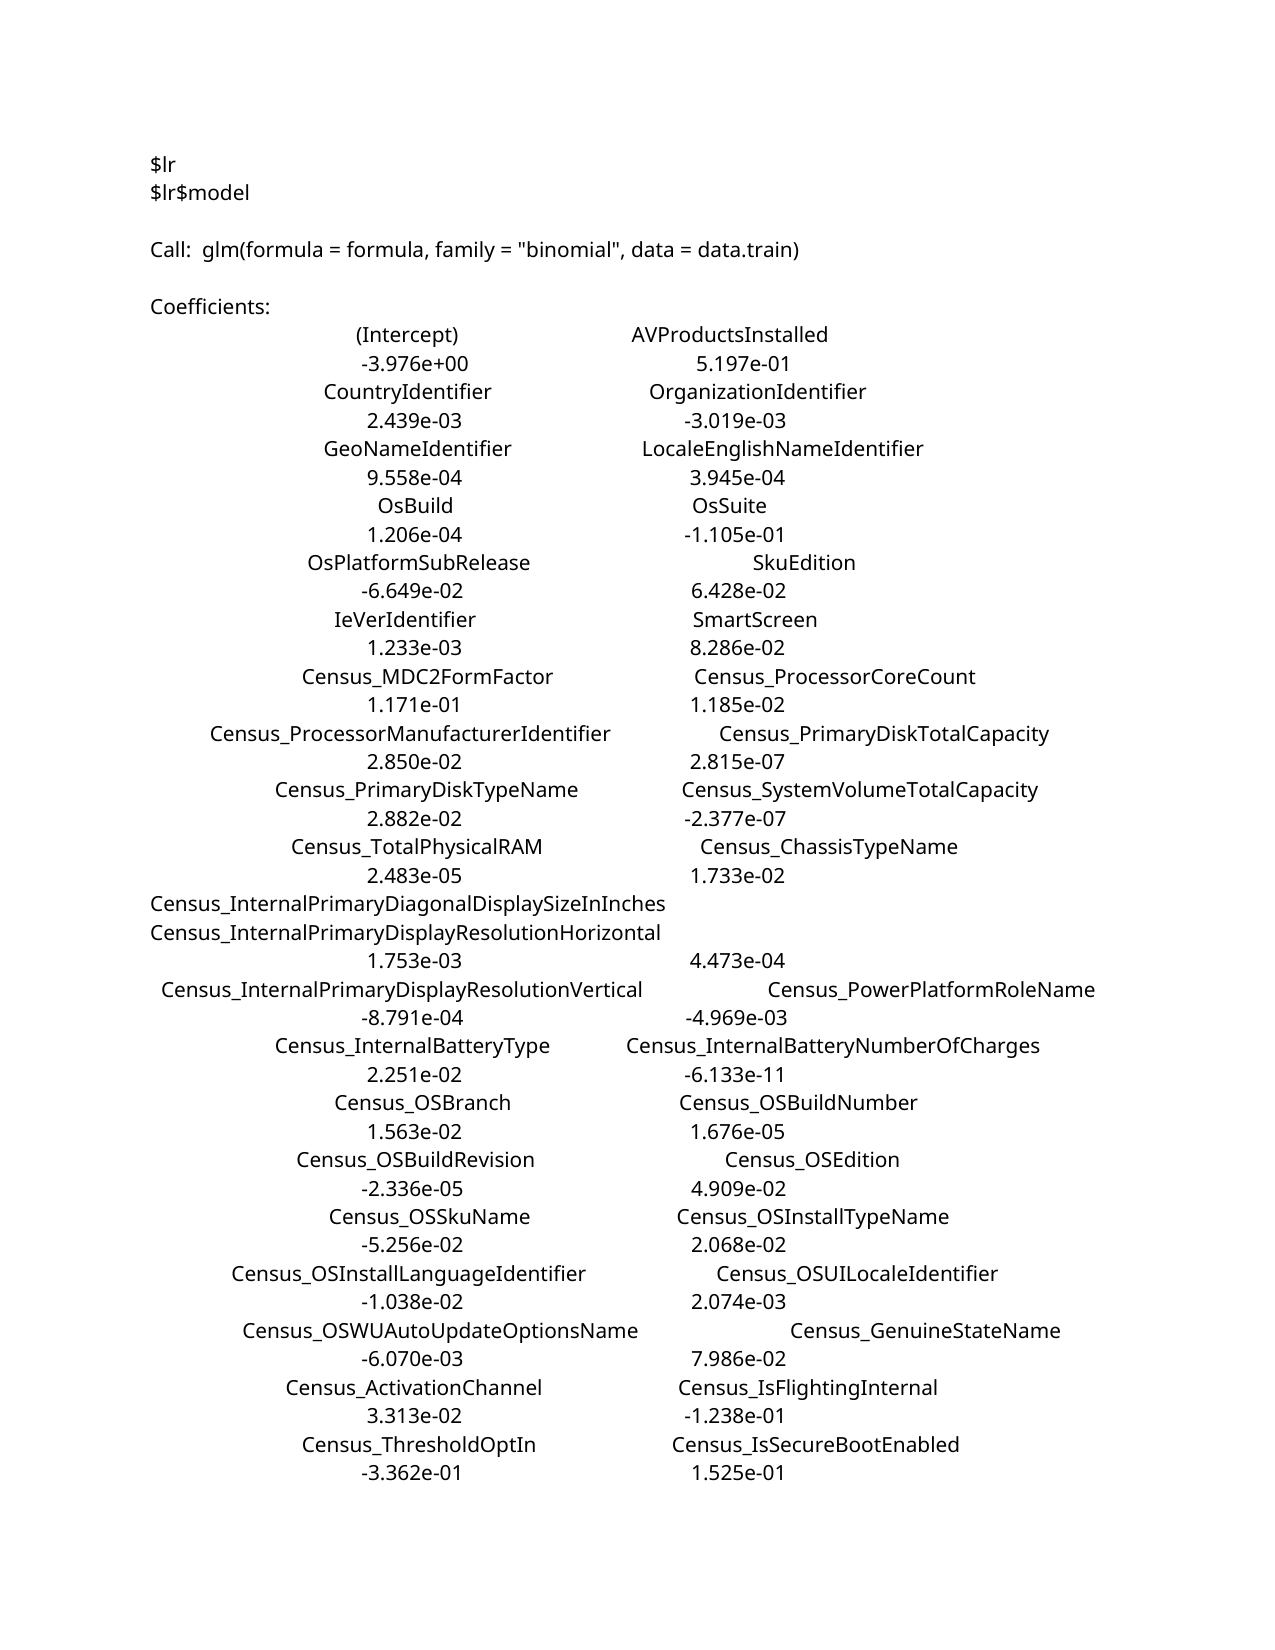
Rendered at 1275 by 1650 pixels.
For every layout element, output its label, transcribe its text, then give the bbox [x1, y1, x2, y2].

text 2.251e-02 -6.133e-11 [150, 1060, 1125, 1088]
text 2.483e-05 1.733e-02 [150, 861, 1125, 889]
text 2.850e-02 2.815e-07 [150, 747, 1125, 776]
text 3.313e-02 -1.238e-01 [150, 1401, 1125, 1430]
text Census_ProcessorManufacturerIdentifier Census_PrimaryDiskTotalCapacity [150, 719, 1125, 747]
text 2.439e-03 -3.019e-03 [150, 406, 1125, 434]
text -1.038e-02 2.074e-03 [150, 1287, 1125, 1316]
text Census_OSSkuName Census_OSInstallTypeName [150, 1202, 1125, 1231]
text Census_InternalPrimaryDisplayResolutionVertical Census_PowerPlatformRoleName [150, 975, 1125, 1003]
text Census_TotalPhysicalRAM Census_ChassisTypeName [150, 832, 1125, 861]
text 9.558e-04 3.945e-04 [150, 463, 1125, 491]
text CountryIdentifier OrganizationIdentifier [150, 377, 1125, 406]
text -6.070e-03 7.986e-02 [150, 1344, 1125, 1373]
text -2.336e-05 4.909e-02 [150, 1174, 1125, 1202]
text Census_OSWUAutoUpdateOptionsName Census_GenuineStateName [150, 1316, 1125, 1344]
text -8.791e-04 -4.969e-03 [150, 1003, 1125, 1032]
text Census_ActivationChannel Census_IsFlightingInternal [150, 1373, 1125, 1401]
text -3.362e-01 1.525e-01 [150, 1458, 1125, 1487]
text $lr [150, 150, 1125, 178]
text OsBuild OsSuite [150, 491, 1125, 520]
text -5.256e-02 2.068e-02 [150, 1231, 1125, 1259]
text Census_MDC2FormFactor Census_ProcessorCoreCount [150, 662, 1125, 690]
text -3.976e+00 5.197e-01 [150, 349, 1125, 377]
text Census_OSBranch Census_OSBuildNumber [150, 1088, 1125, 1117]
text 1.233e-03 8.286e-02 [150, 633, 1125, 662]
text 1.171e-01 1.185e-02 [150, 690, 1125, 719]
text $lr$model [150, 178, 1125, 207]
text OsPlatformSubRelease SkuEdition [150, 548, 1125, 577]
text Coefficients: [150, 292, 1125, 321]
text Census_OSInstallLanguageIdentifier Census_OSUILocaleIdentifier [150, 1259, 1125, 1287]
text GeoNameIdentifier LocaleEnglishNameIdentifier [150, 434, 1125, 463]
text Census_InternalPrimaryDiagonalDisplaySizeInInches Census_InternalPrimaryDisplayResolutionHorizontal [150, 889, 1125, 946]
text (Intercept) AVProductsInstalled [150, 321, 1125, 349]
text Census_OSBuildRevision Census_OSEdition [150, 1145, 1125, 1174]
text 1.563e-02 1.676e-05 [150, 1117, 1125, 1145]
text Census_ThresholdOptIn Census_IsSecureBootEnabled [150, 1430, 1125, 1458]
text Census_PrimaryDiskTypeName Census_SystemVolumeTotalCapacity [150, 776, 1125, 804]
text -6.649e-02 6.428e-02 [150, 577, 1125, 605]
text Call: glm(formula = formula, family = "binomial", data = data.train) [150, 235, 1125, 264]
text 1.206e-04 -1.105e-01 [150, 520, 1125, 548]
text 2.882e-02 -2.377e-07 [150, 804, 1125, 832]
text IeVerIdentifier SmartScreen [150, 605, 1125, 633]
text Census_InternalBatteryType Census_InternalBatteryNumberOfCharges [150, 1032, 1125, 1060]
text 1.753e-03 4.473e-04 [150, 946, 1125, 975]
